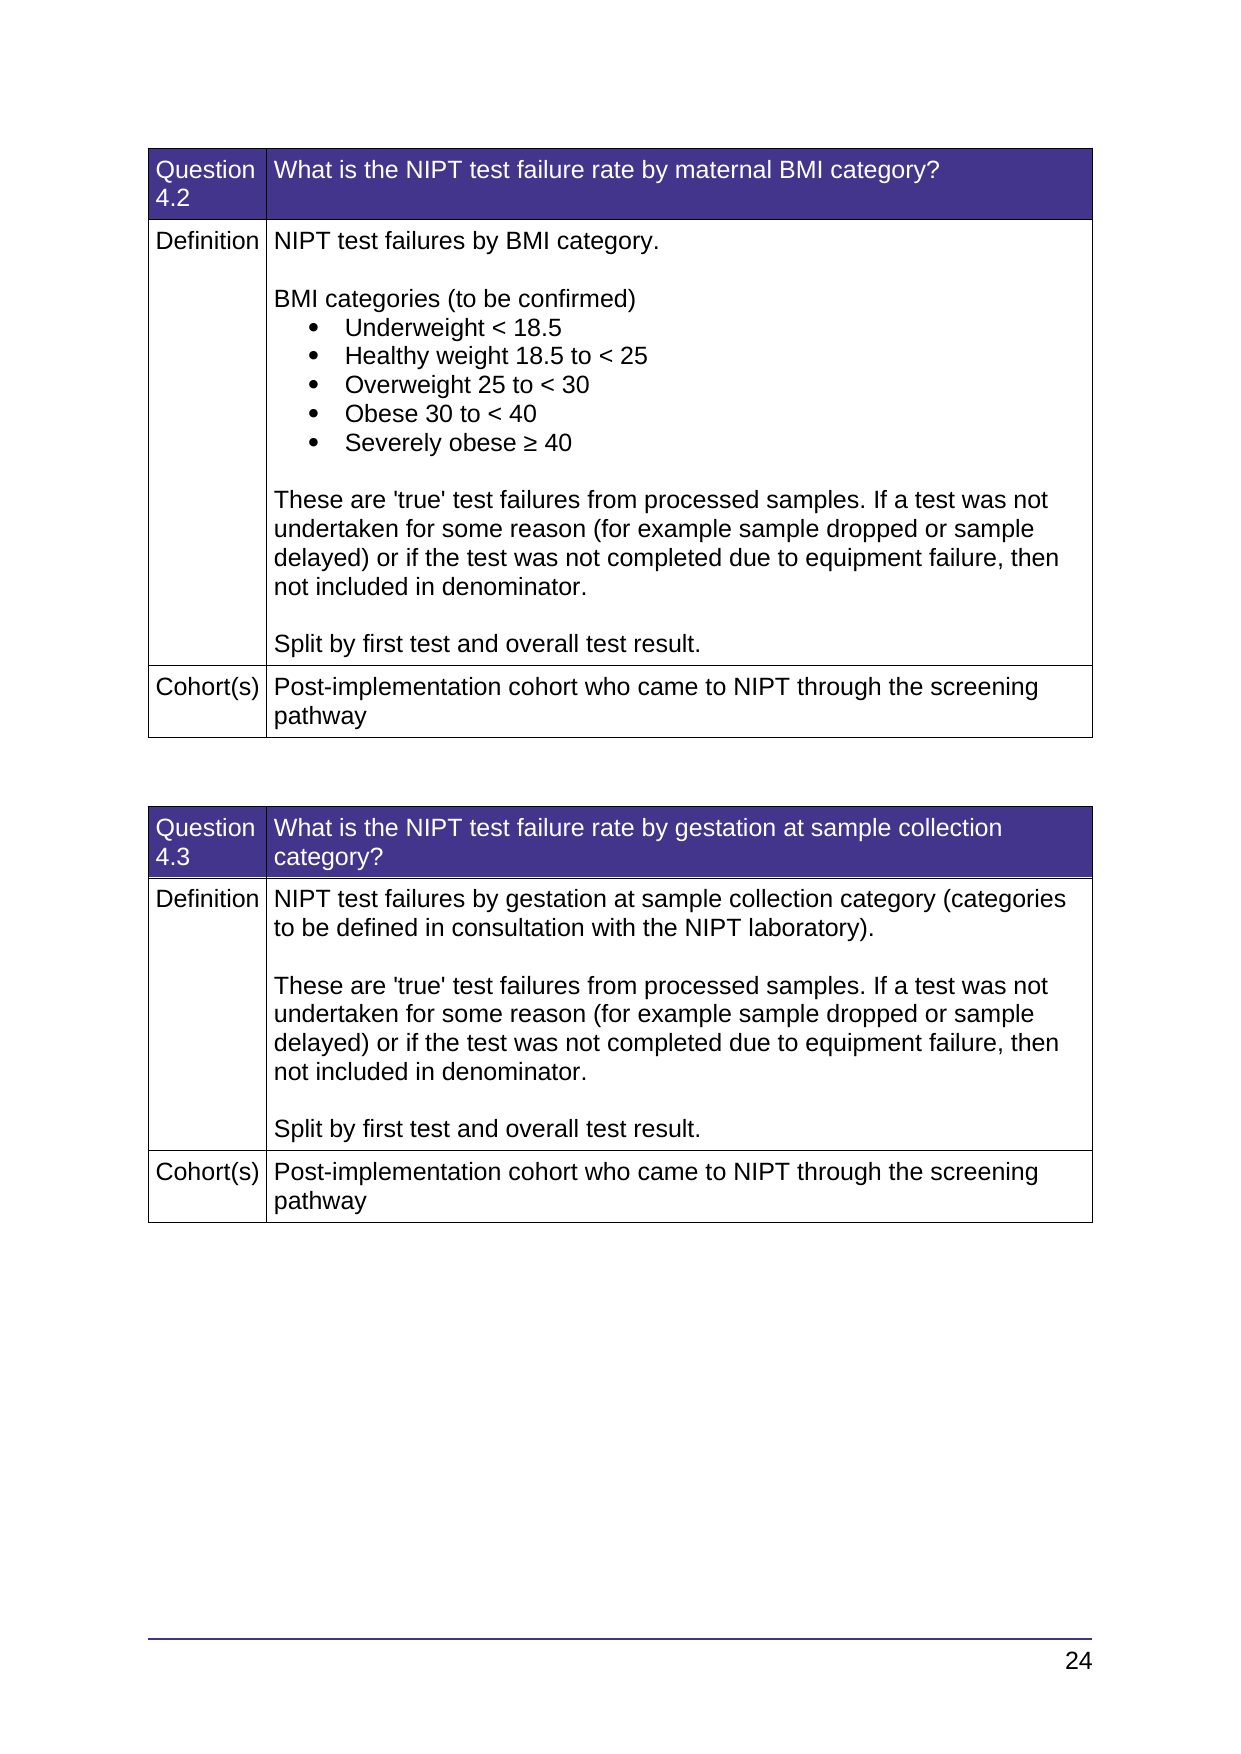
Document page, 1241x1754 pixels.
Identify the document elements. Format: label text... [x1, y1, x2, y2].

table_header Question 4.3 [149, 807, 266, 877]
table_cell Cohort(s) [149, 1151, 266, 1222]
table_header What is the NIPT test failure rate by gestation at sample collection category? [267, 807, 1092, 877]
table_cell Definition [149, 220, 266, 665]
table_cell Post-implementation cohort who came to NIPT through the screening pathway [267, 666, 1092, 737]
table_header What is the NIPT test failure rate by maternal BMI category? [267, 149, 1092, 219]
table_cell NIPT test failures by BMI category. BMI categories (to be confirmed) Underweight < 18.5 Healthy weight 18.5 to < 25 Overweight 25 to < 30 Obese 30 to < 40 Severely obese ≥ 40 These are 'true' test failures from processed samples. If a test was not undertaken for some reason (for example sample dropped or sample delayed) or if the test was not completed due to equipment failure, then not included in denominator. Split by first test and overall test result. [267, 220, 1092, 665]
table_cell NIPT test failures by gestation at sample collection category (categories to be defined in consultation with the NIPT laboratory). These are 'true' test failures from processed samples. If a test was not undertaken for some reason (for example sample dropped or sample delayed) or if the test was not completed due to equipment failure, then not included in denominator. Split by first test and overall test result. [267, 879, 1092, 1150]
table_header Question 4.2 [149, 149, 266, 219]
table_cell Cohort(s) [149, 666, 266, 737]
table_cell Post-implementation cohort who came to NIPT through the screening pathway [267, 1151, 1092, 1222]
table_cell Definition [149, 879, 266, 1150]
